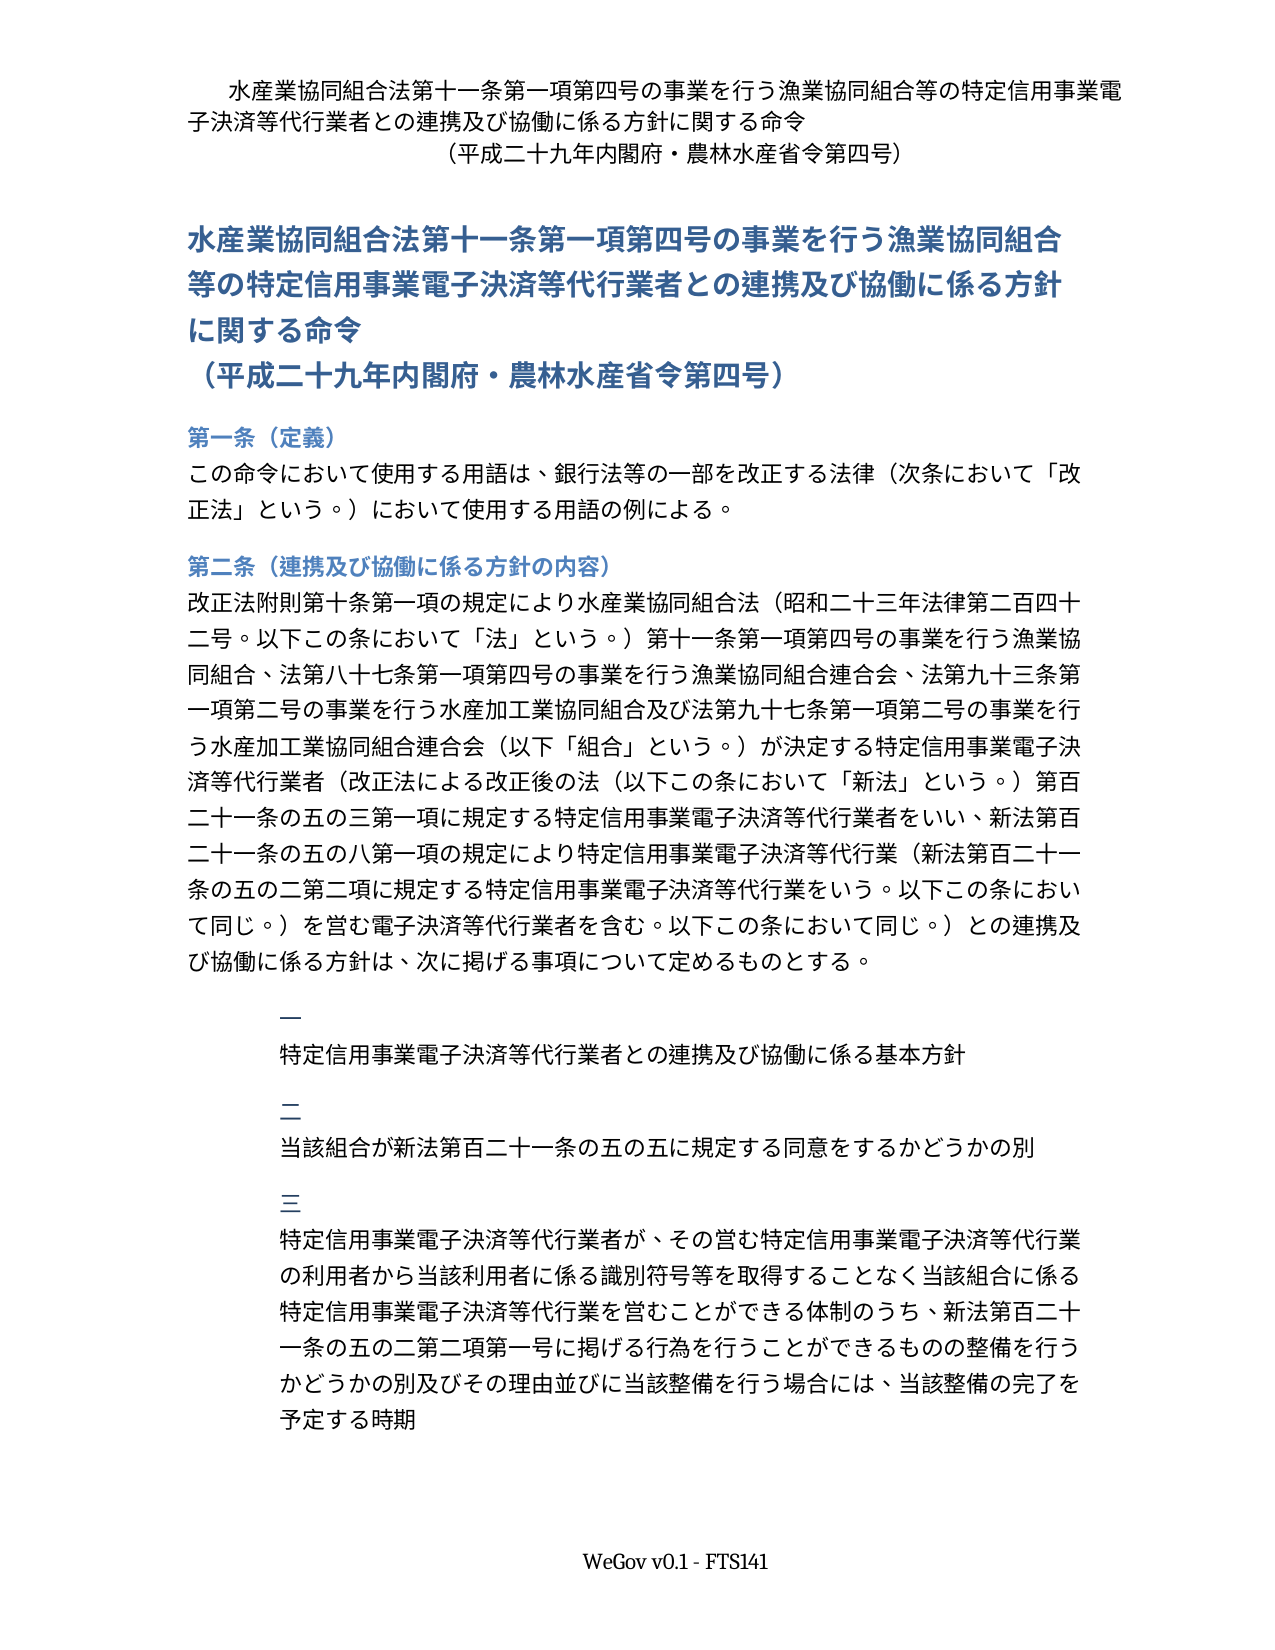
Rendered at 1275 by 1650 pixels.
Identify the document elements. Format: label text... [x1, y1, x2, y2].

subtitle 三 [279, 1188, 1087, 1219]
text 当該組合が新法第百二十一条の五の五に規定する同意をするかどうかの別 [279, 1131, 1087, 1163]
text 特定信用事業電子決済等代行業者との連携及び協働に係る基本方針 [279, 1039, 1087, 1070]
subtitle 第一条（定義） [187, 422, 1087, 453]
subtitle 第二条（連携及び協働に係る方針の内容） [187, 551, 1087, 582]
subtitle 水産業協同組合法第十一条第一項第四号の事業を行う漁業協同組合等の特定信用事業電子決済等代行業者との連携及び協働に係る方針に関する命令 （平成二十九年内閣府・農林水産省令第四号） [187, 219, 1087, 395]
text 特定信用事業電子決済等代行業者が、その営む特定信用事業電子決済等代行業の利用者から当該利用者に係る識別符号等を取得することなく当該組合に係る特定信用事業電子決済等代行業を営むことができる体制のうち、新法第百二十一条の五の二第二項第一号に掲げる行為を行うことができるものの整備を行うかどうかの別及びその理由並びに当該整備を行う場合には、当該整備の完了を予定する時期 [279, 1224, 1087, 1435]
subtitle 二 [279, 1096, 1087, 1127]
text この命令において使用する用語は、銀行法等の一部を改正する法律（次条において「改正法」という。）において使用する用語の例による。 [187, 458, 1087, 525]
subtitle 一 [279, 1003, 1087, 1034]
text 改正法附則第十条第一項の規定により水産業協同組合法（昭和二十三年法律第二百四十二号。以下この条において「法」という。）第十一条第一項第四号の事業を行う漁業協同組合、法第八十七条第一項第四号の事業を行う漁業協同組合連合会、法第九十三条第一項第二号の事業を行う水産加工業協同組合及び法第九十七条第一項第二号の事業を行う水産加工業協同組合連合会（以下「組合」という。）が決定する特定信用事業電子決済等代行業者（改正法による改正後の法（以下この条において「新法」という。）第百二十一条の五の三第一項に規定する特定信用事業電子決済等代行業者をいい、新法第百二十一条の五の八第一項の規定により特定信用事業電子決済等代行業（新法第百二十一条の五の二第二項に規定する特定信用事業電子決済等代行業をいう。以下この条において同じ。）を営む電子決済等代行業者を含む。以下この条において同じ。）との連携及び協働に係る方針は、次に掲げる事項について定めるものとする。 [187, 587, 1087, 977]
